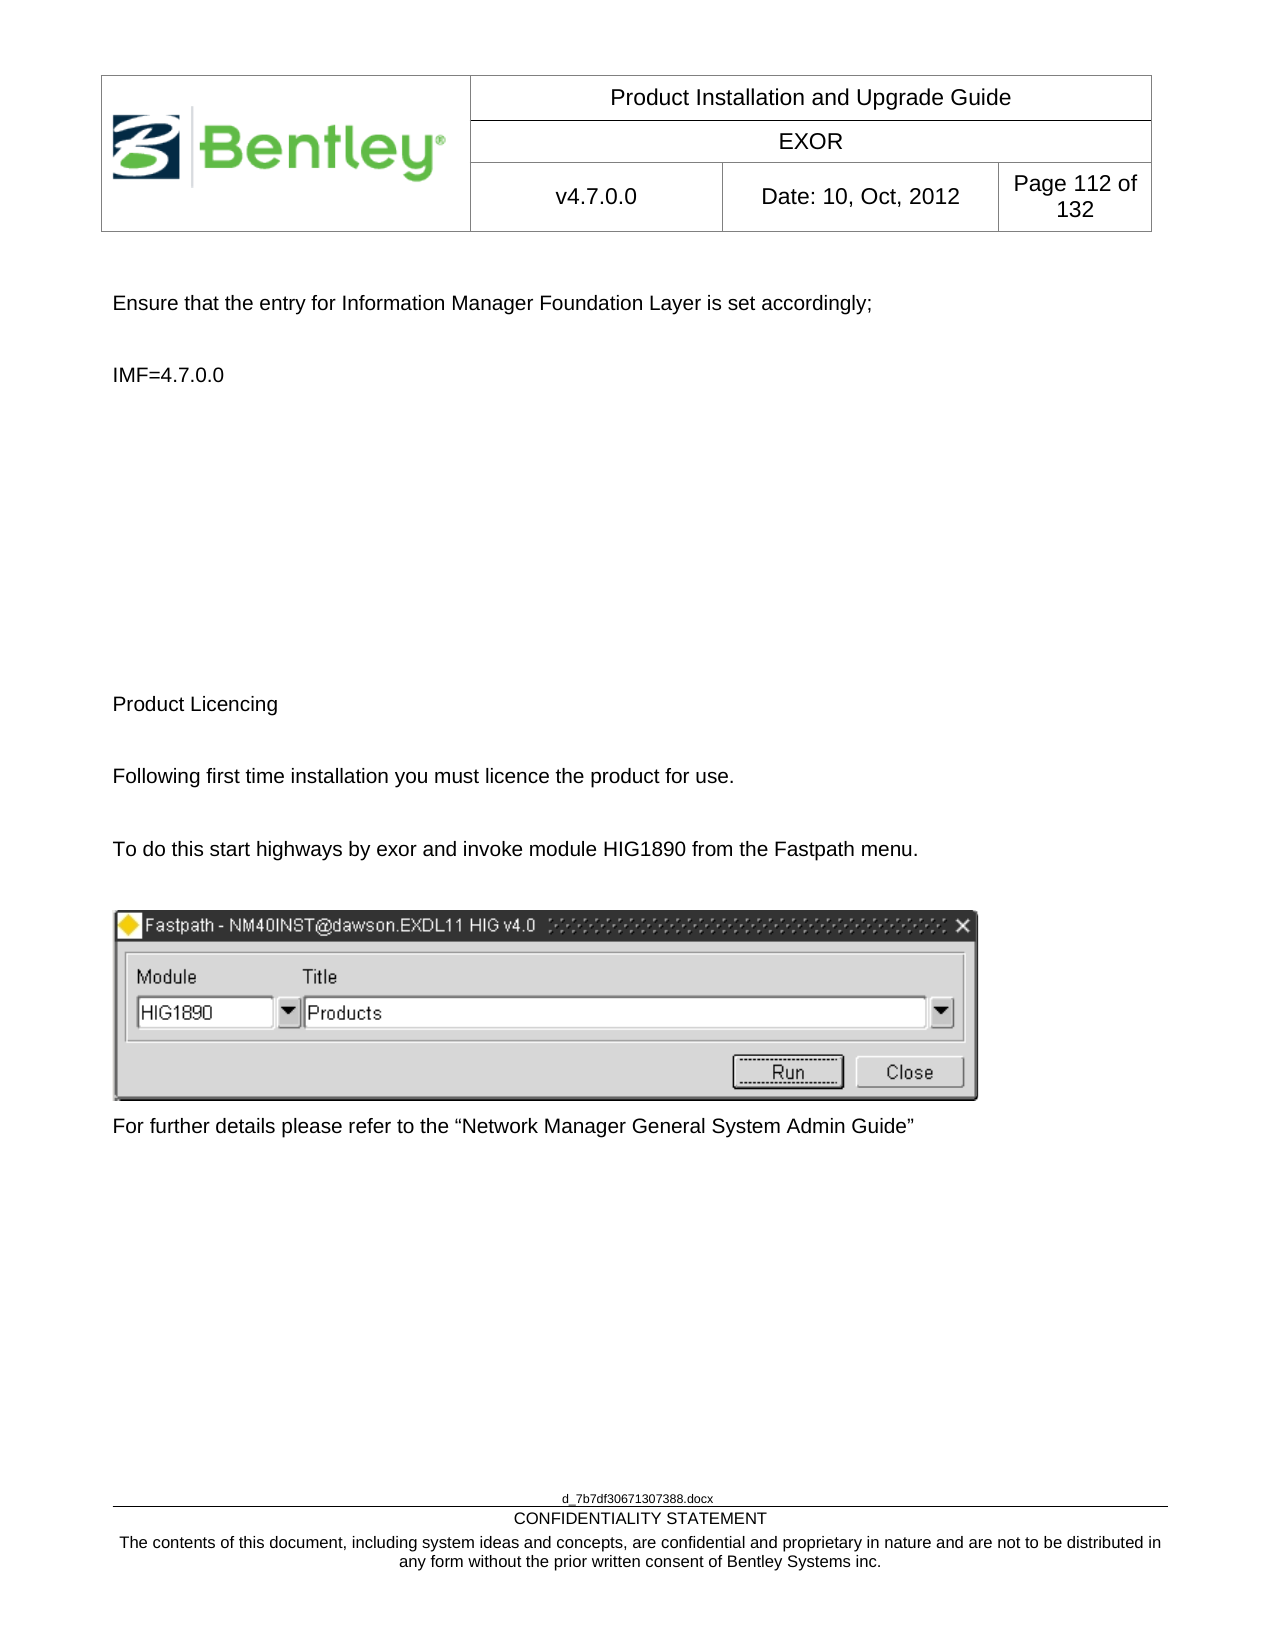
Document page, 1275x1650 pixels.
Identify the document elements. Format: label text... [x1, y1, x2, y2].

text To do this start highways by exor and invoke module HIG1890 from the Fastpath menu. [112, 837, 1162, 861]
text Ensure that the entry for Information Manager Foundation Layer is set accordingly; [112, 290, 1162, 314]
text For further details please refer to the “Network Manager General System Admin Guide” [112, 1113, 1162, 1137]
text Product Licencing [112, 691, 1162, 715]
picture [112, 106, 446, 188]
text Following first time installation you must licence the product for use. [112, 764, 1162, 788]
picture [112, 910, 979, 1101]
text IMF=4.7.0.0 [112, 363, 1162, 387]
